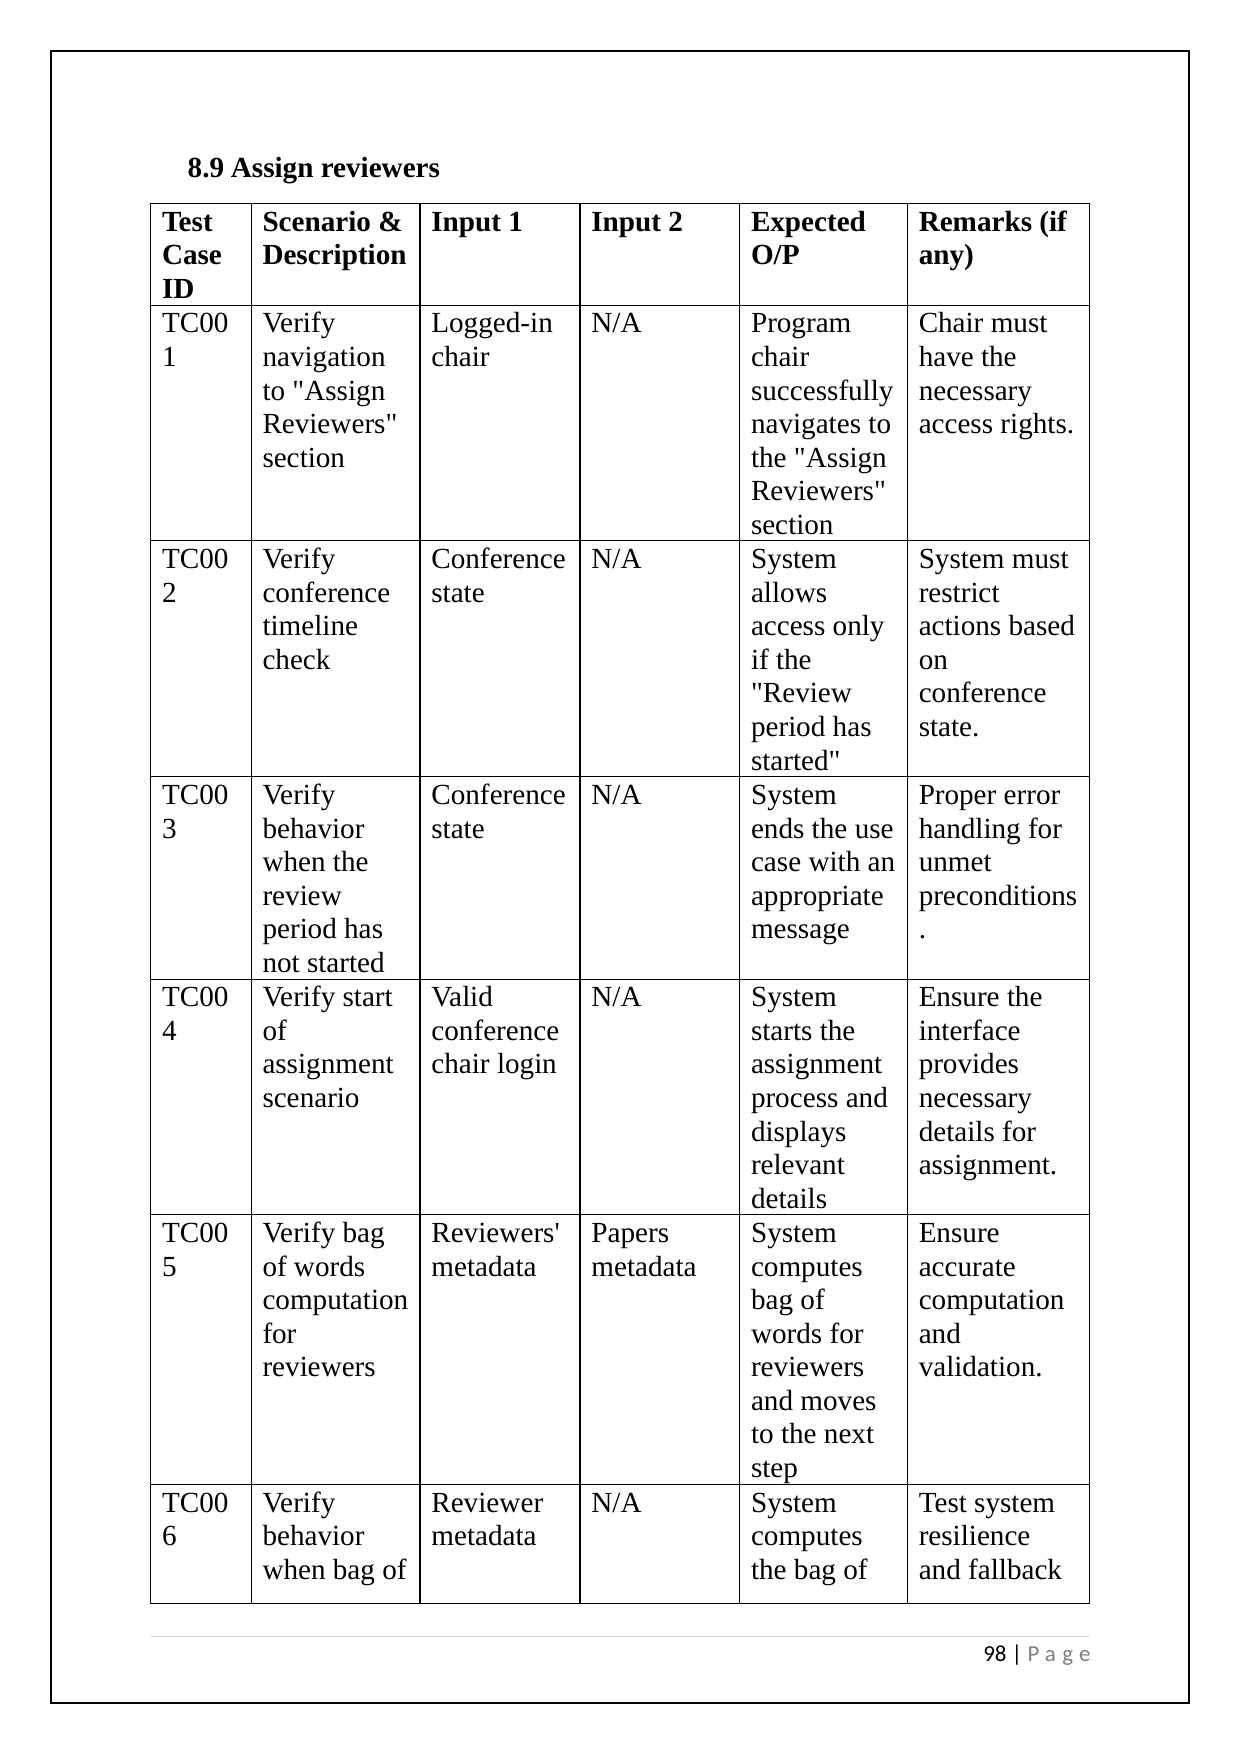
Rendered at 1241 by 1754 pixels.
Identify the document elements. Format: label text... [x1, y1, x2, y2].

table_cell TC001 [151, 306, 251, 540]
table_cell TC003 [151, 777, 251, 978]
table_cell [252, 1485, 419, 1603]
table_cell N/A [581, 1485, 739, 1603]
table_cell Conference state [421, 777, 579, 978]
table_cell TC006 [151, 1485, 251, 1603]
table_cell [908, 1485, 1089, 1603]
table_header Expected O/P [740, 204, 907, 304]
table_cell TC002 [151, 541, 251, 776]
table_cell System computes bag of words for reviewers and moves to the next step [740, 1215, 907, 1484]
table_cell Papers metadata [581, 1215, 739, 1484]
table_cell Verify navigation to "Assign Reviewers" section [252, 306, 419, 540]
table_cell Ensure accurate computation and validation. [908, 1215, 1089, 1484]
table_header Input 2 [581, 204, 739, 304]
table_header Scenario & Description [252, 204, 419, 304]
table_cell System allows access only if the "Review period has started" [740, 541, 907, 776]
table_cell Verify conference timeline check [252, 541, 419, 776]
table_cell System starts the assignment process and displays relevant details [740, 980, 907, 1214]
table_cell Reviewers' metadata [421, 1215, 579, 1484]
table_cell Logged-in chair [421, 306, 579, 540]
table_cell Program chair successfully navigates to the "Assign Reviewers" section [740, 306, 907, 540]
table_cell Reviewer metadata [421, 1485, 579, 1603]
table_cell Valid conference chair login [421, 980, 579, 1214]
table_cell System ends the use case with an appropriate message [740, 777, 907, 978]
table_header Remarks (if any) [908, 204, 1089, 304]
table_cell Chair must have the necessary access rights. [908, 306, 1089, 540]
table_cell TC004 [151, 980, 251, 1214]
table_cell Verify behavior when the review period has not started [252, 777, 419, 978]
table_cell Proper error handling for unmet preconditions. [908, 777, 1089, 978]
table_cell N/A [581, 306, 739, 540]
table_cell N/A [581, 980, 739, 1214]
list Assign reviewers [187, 150, 1090, 183]
table_cell System must restrict actions based on conference state. [908, 541, 1089, 776]
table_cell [740, 1485, 907, 1603]
table_cell Conference state [421, 541, 579, 776]
table_cell Verify start of assignment scenario [252, 980, 419, 1214]
table_cell N/A [581, 777, 739, 978]
table_header Test Case ID [151, 204, 251, 304]
table_header Input 1 [421, 204, 579, 304]
table_cell N/A [581, 541, 739, 776]
table_cell Verify bag of words computation for reviewers [252, 1215, 419, 1484]
table_cell Ensure the interface provides necessary details for assignment. [908, 980, 1089, 1214]
table_cell TC005 [151, 1215, 251, 1484]
